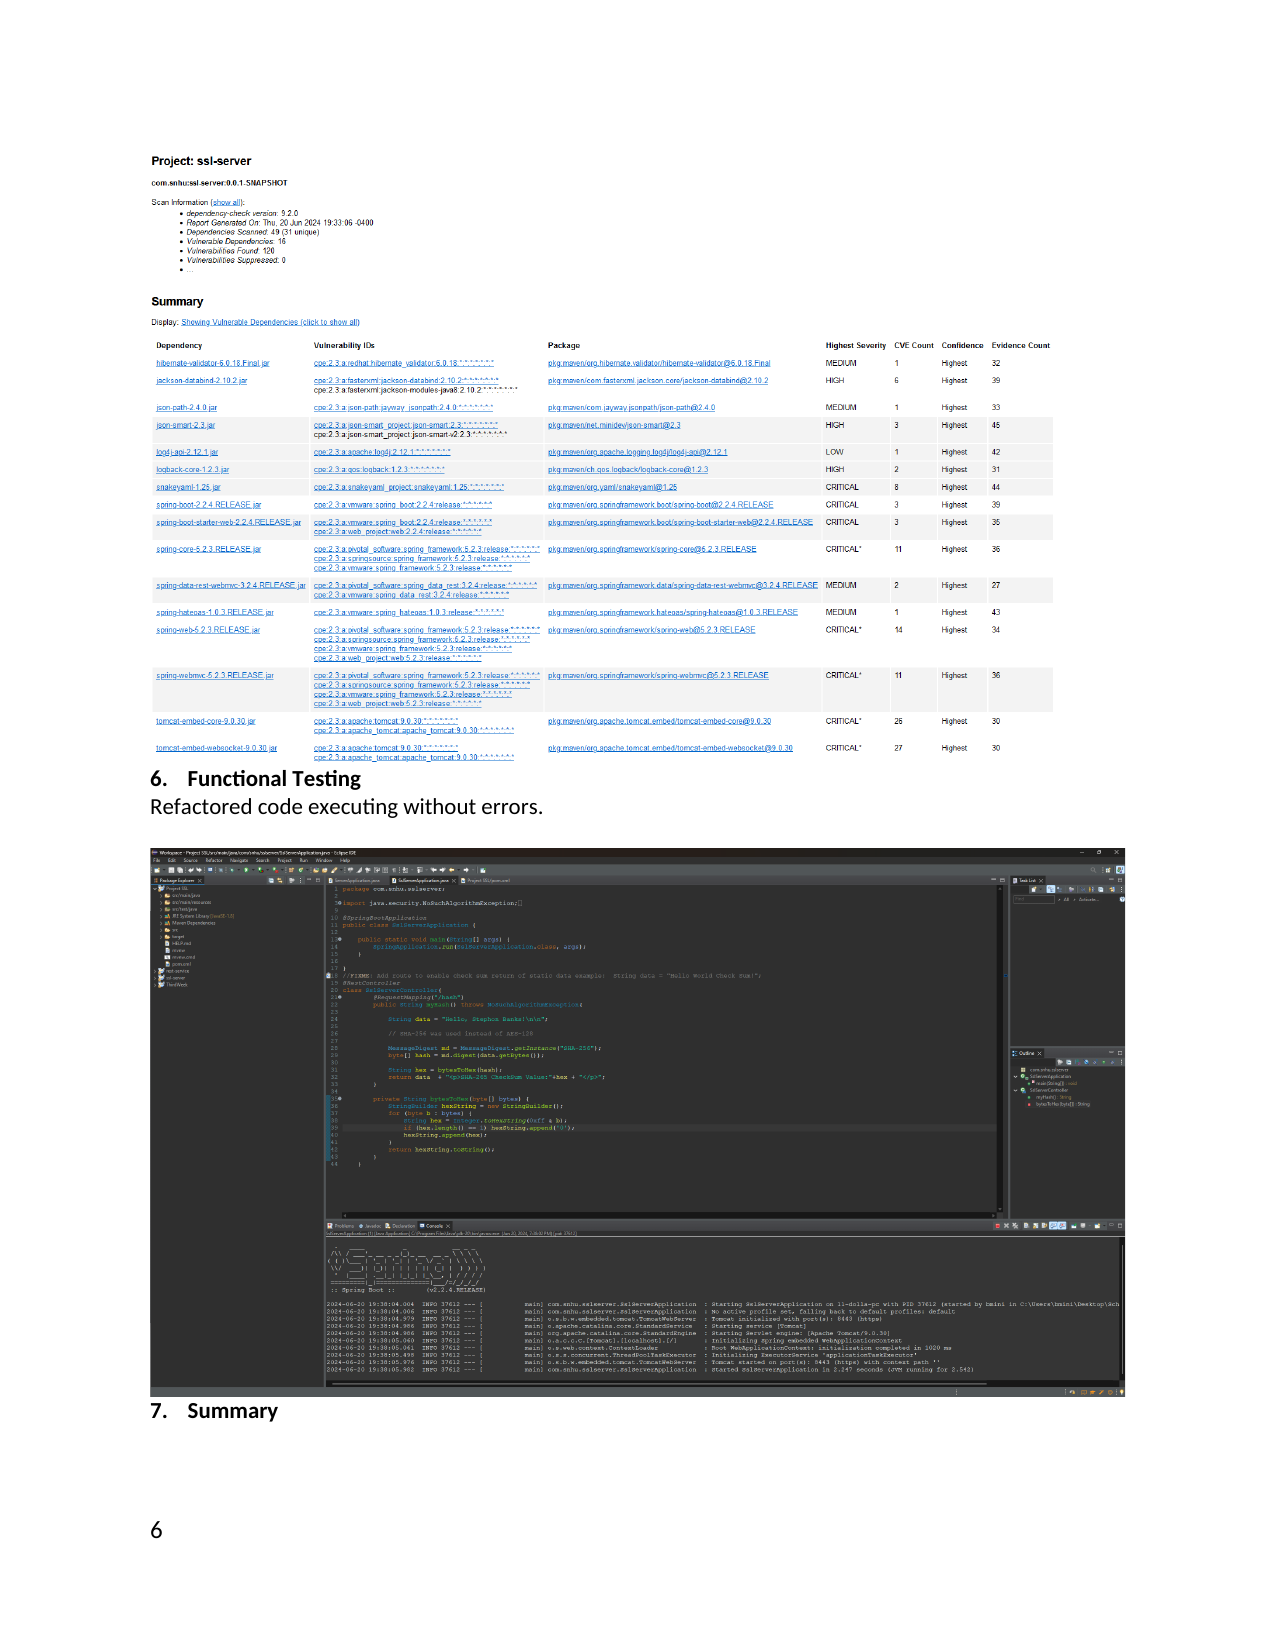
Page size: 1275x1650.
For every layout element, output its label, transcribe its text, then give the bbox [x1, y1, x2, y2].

picture [150, 150, 1125, 765]
subtitle Summary [150, 1397, 1125, 1425]
text Refactored code executing without errors. [150, 792, 1125, 820]
subtitle Functional Testing [150, 765, 1125, 792]
picture [150, 848, 1125, 1397]
